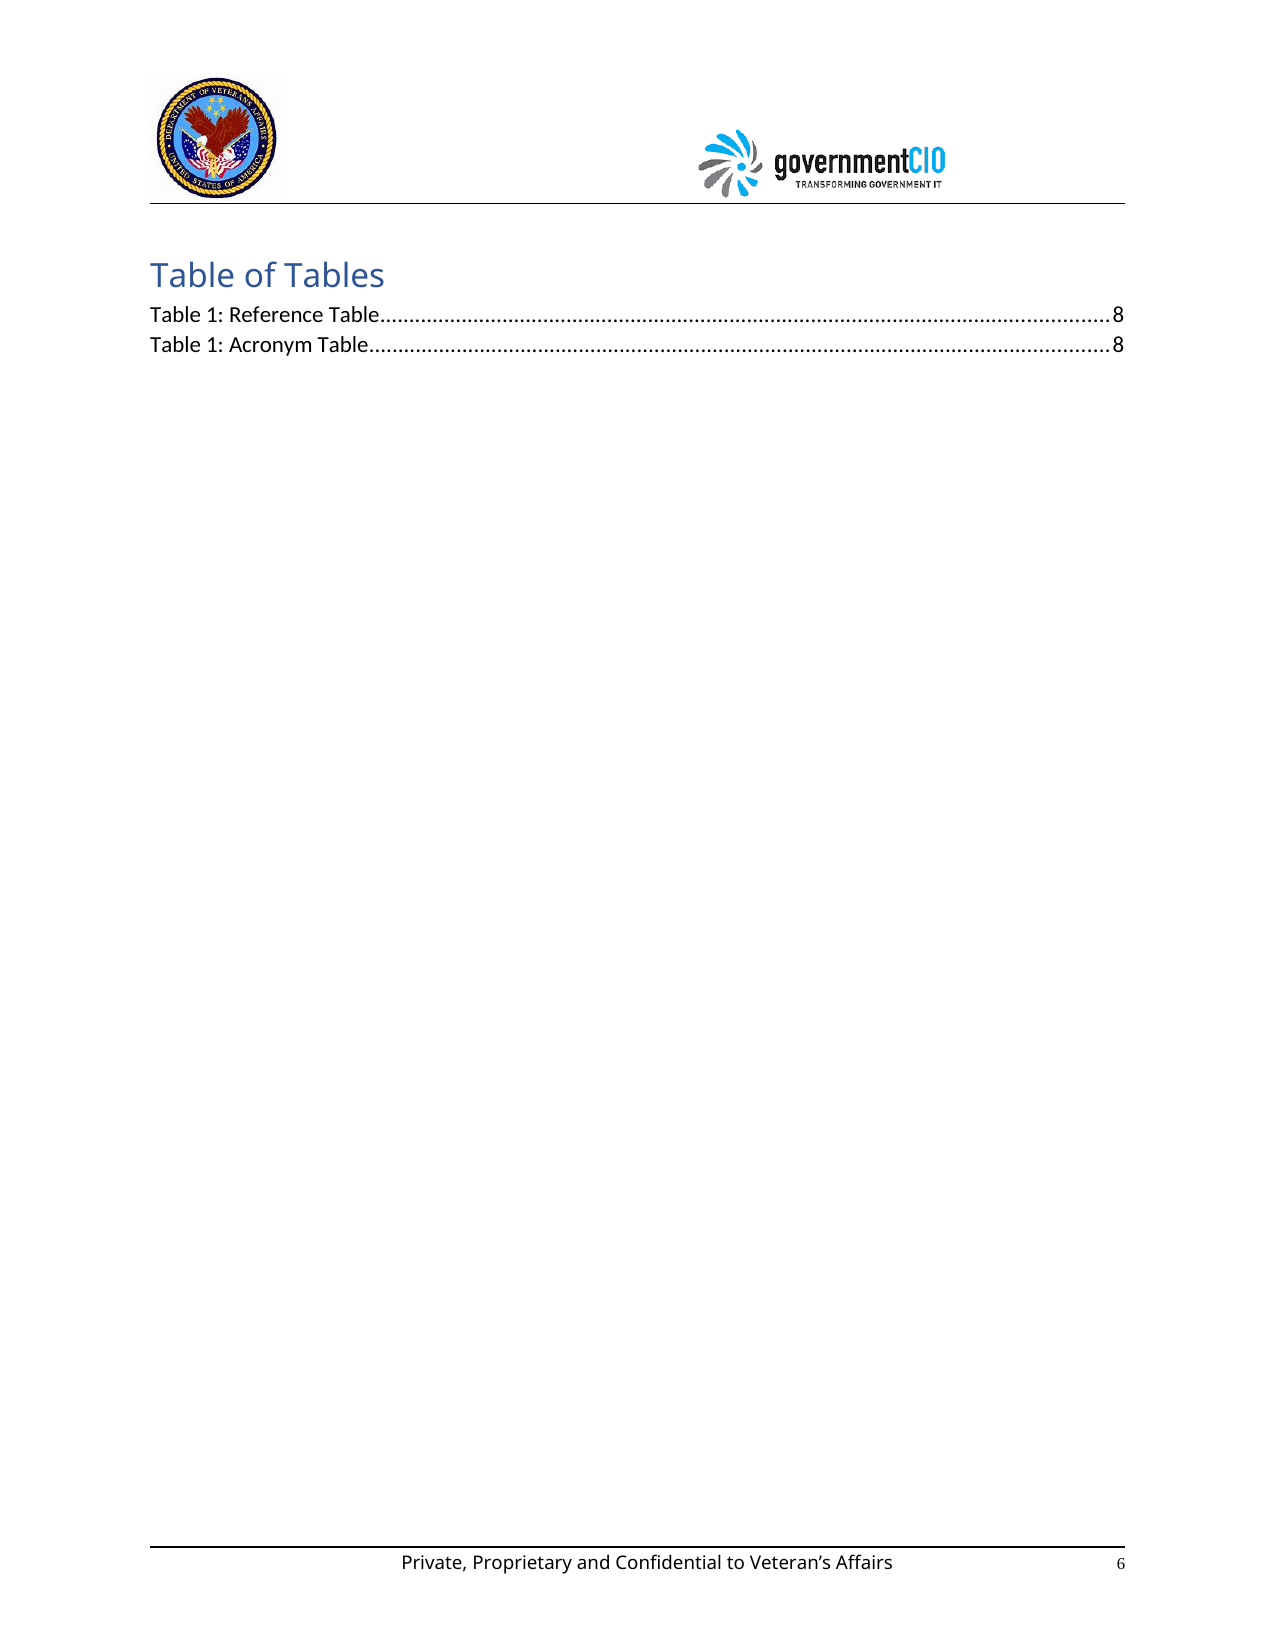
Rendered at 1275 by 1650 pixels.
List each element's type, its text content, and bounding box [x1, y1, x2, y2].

text Table 1: Acronym Table 8 [150, 331, 1125, 359]
text Table 1: Reference Table 8 [150, 300, 1125, 328]
text Table of Tables [150, 251, 1125, 297]
picture [150, 75, 282, 202]
picture [698, 130, 949, 202]
